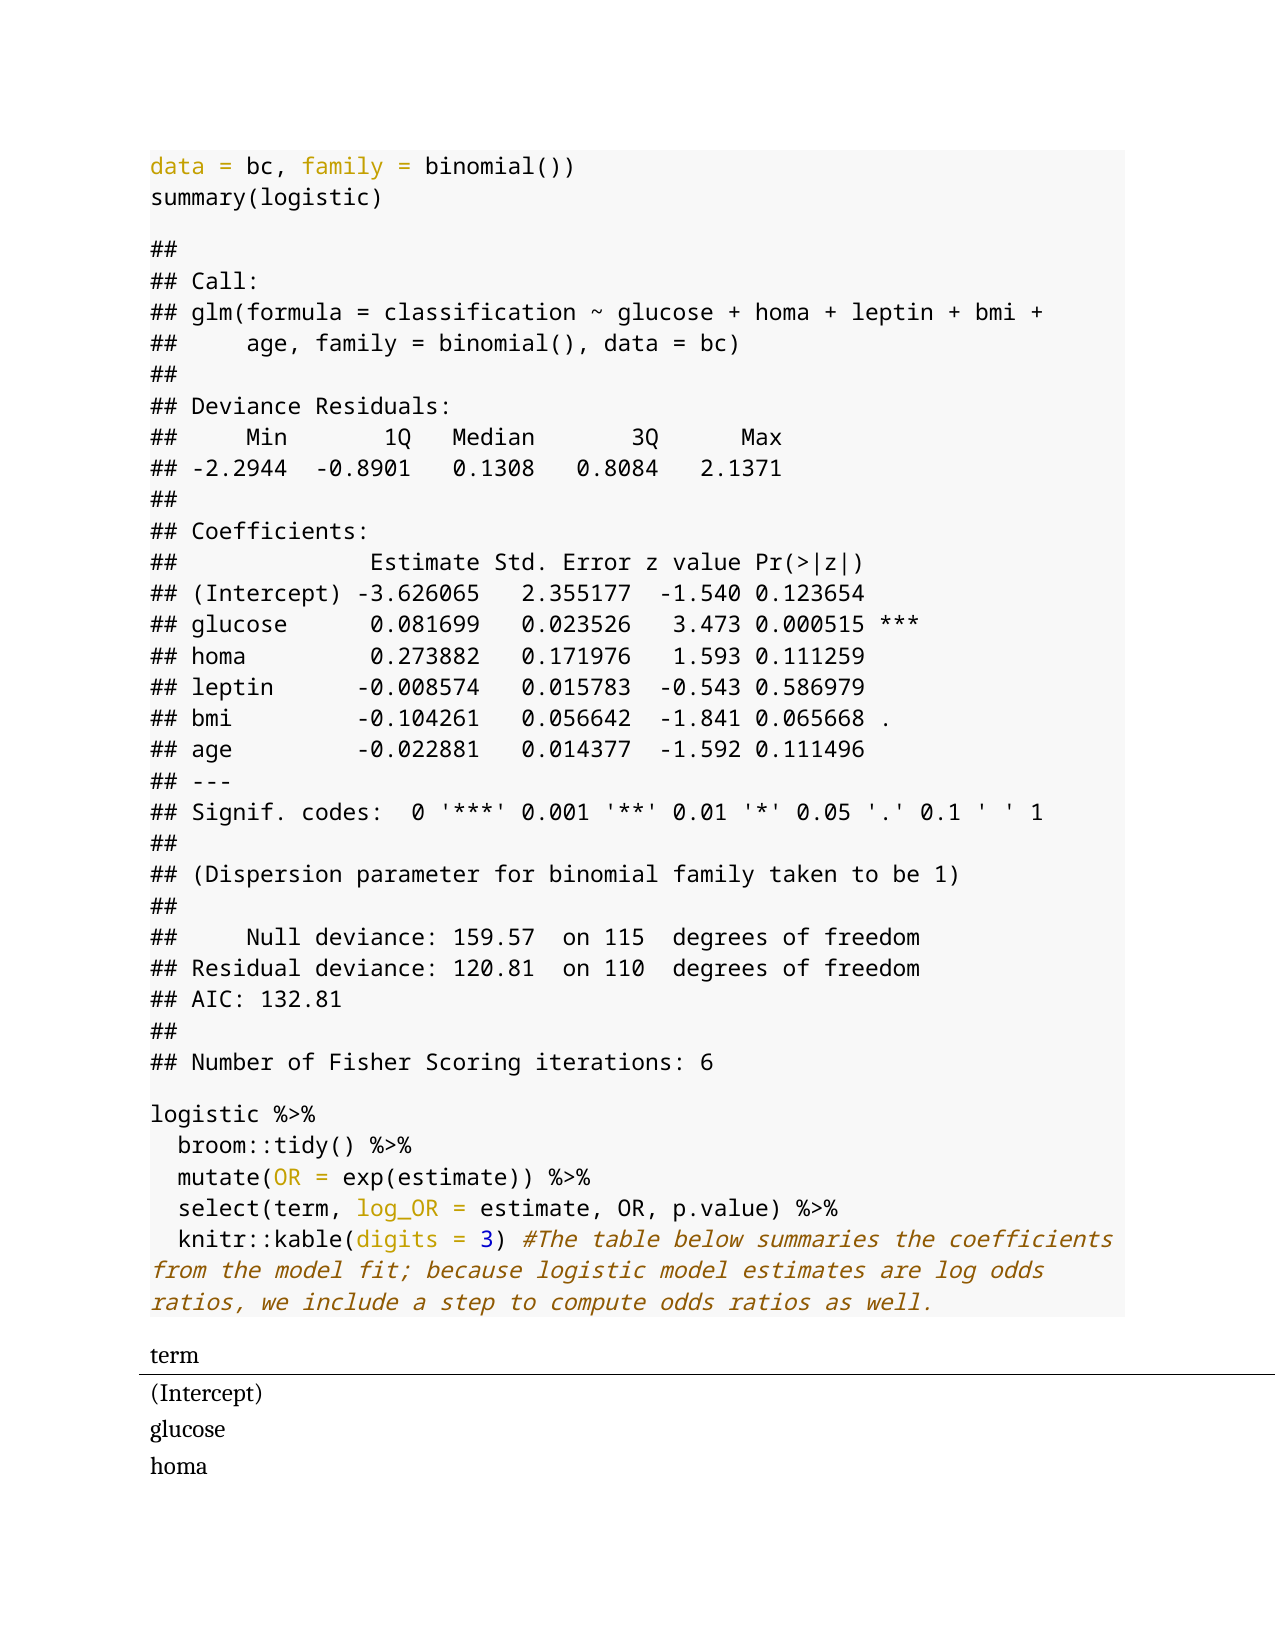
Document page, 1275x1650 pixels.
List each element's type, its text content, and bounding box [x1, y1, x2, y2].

table_cell (Intercept) [139, 1375, 1275, 1412]
text ## ## Call: ## glm(formula = classification ~ glucose + homa + leptin + bmi + ## age, family = binomial(), data = bc) ## ## Deviance Residuals: ## Min 1Q Median 3Q Max ## -2.2944 -0.8901 0.1308 0.8084 2.1371 ## ## Coefficients: ## Estimate Std. Error z value Pr(>|z|) ## (Intercept) -3.626065 2.355177 -1.540 0.123654 ## glucose 0.081699 0.023526 3.473 0.000515 *** ## homa 0.273882 0.171976 1.593 0.111259 ## leptin -0.008574 0.015783 -0.543 0.586979 ## bmi -0.104261 0.056642 -1.841 0.065668 . ## age -0.022881 0.014377 -1.592 0.111496 ## --- ## Signif. codes: 0 '***' 0.001 '**' 0.01 '*' 0.05 '.' 0.1 ' ' 1 ## ## (Dispersion parameter for binomial family taken to be 1) ## ## Null deviance: 159.57 on 115 degrees of freedom ## Residual deviance: 120.81 on 110 degrees of freedom ## AIC: 132.81 ## ## Number of Fisher Scoring iterations: 6 [150, 233, 1125, 1077]
table_cell glucose [139, 1412, 1275, 1448]
table_header term [139, 1338, 1275, 1374]
text logistic %>% broom::tidy() %>% mutate(OR = exp(estimate)) %>% select(term, log_OR = estimate, OR, p.value) %>% knitr::kable(digits = 3) #The table below summaries the coefficients from the model fit; because logistic model estimates are log odds ratios, we include a step to compute odds ratios as well. [315, 1098, 1125, 1317]
table_cell homa [139, 1448, 1275, 1484]
